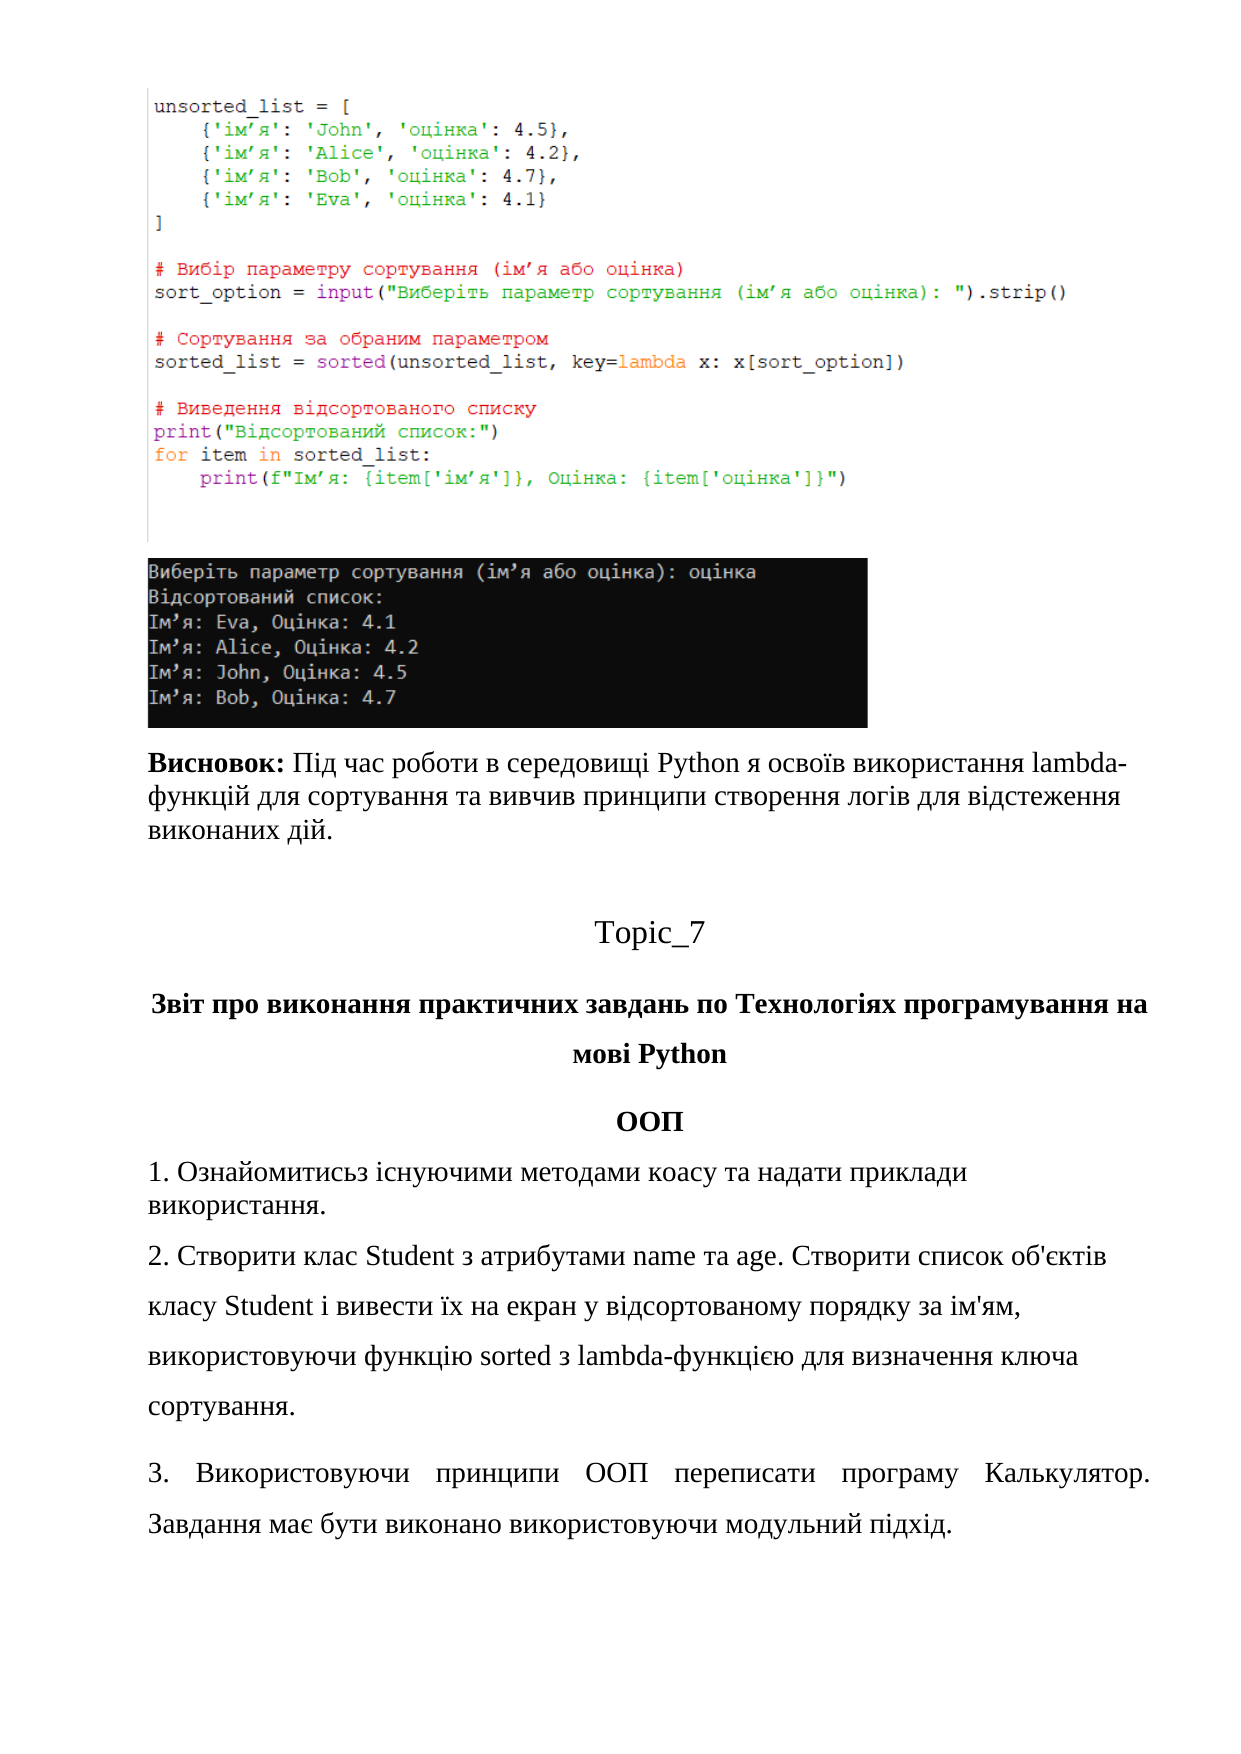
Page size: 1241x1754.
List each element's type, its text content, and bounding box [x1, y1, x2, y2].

text Звіт про виконання практичних завдань по Технологіях програмування на мові Python [148, 986, 1152, 1070]
text Topic_7 [148, 912, 1152, 951]
text 1. Ознайомитисьз існуючими методами коасу та надати приклади використання. [148, 1154, 1152, 1221]
text Висновок: Під час роботи в середовищі Python я освоїв використання lambda-функцій для сортування та вивчив принципи створення логів для відстеження виконаних дій. [148, 745, 1152, 845]
text 3. Використовуючи принципи ООП переписати програму Калькулятор. Завдання має бути виконано використовуючи модульний підхід. [148, 1456, 1152, 1539]
text ООП [148, 1104, 1152, 1137]
text 2. Створити клас Student з атрибутами name та age. Створити список об'єктів класу Student і вивести їх на екран у відсортованому порядку за ім'ям, використовуючи функцію sorted з lambda-функцією для визначення ключа сортування. [148, 1238, 1152, 1422]
picture [147, 88, 1152, 542]
picture [147, 558, 868, 728]
